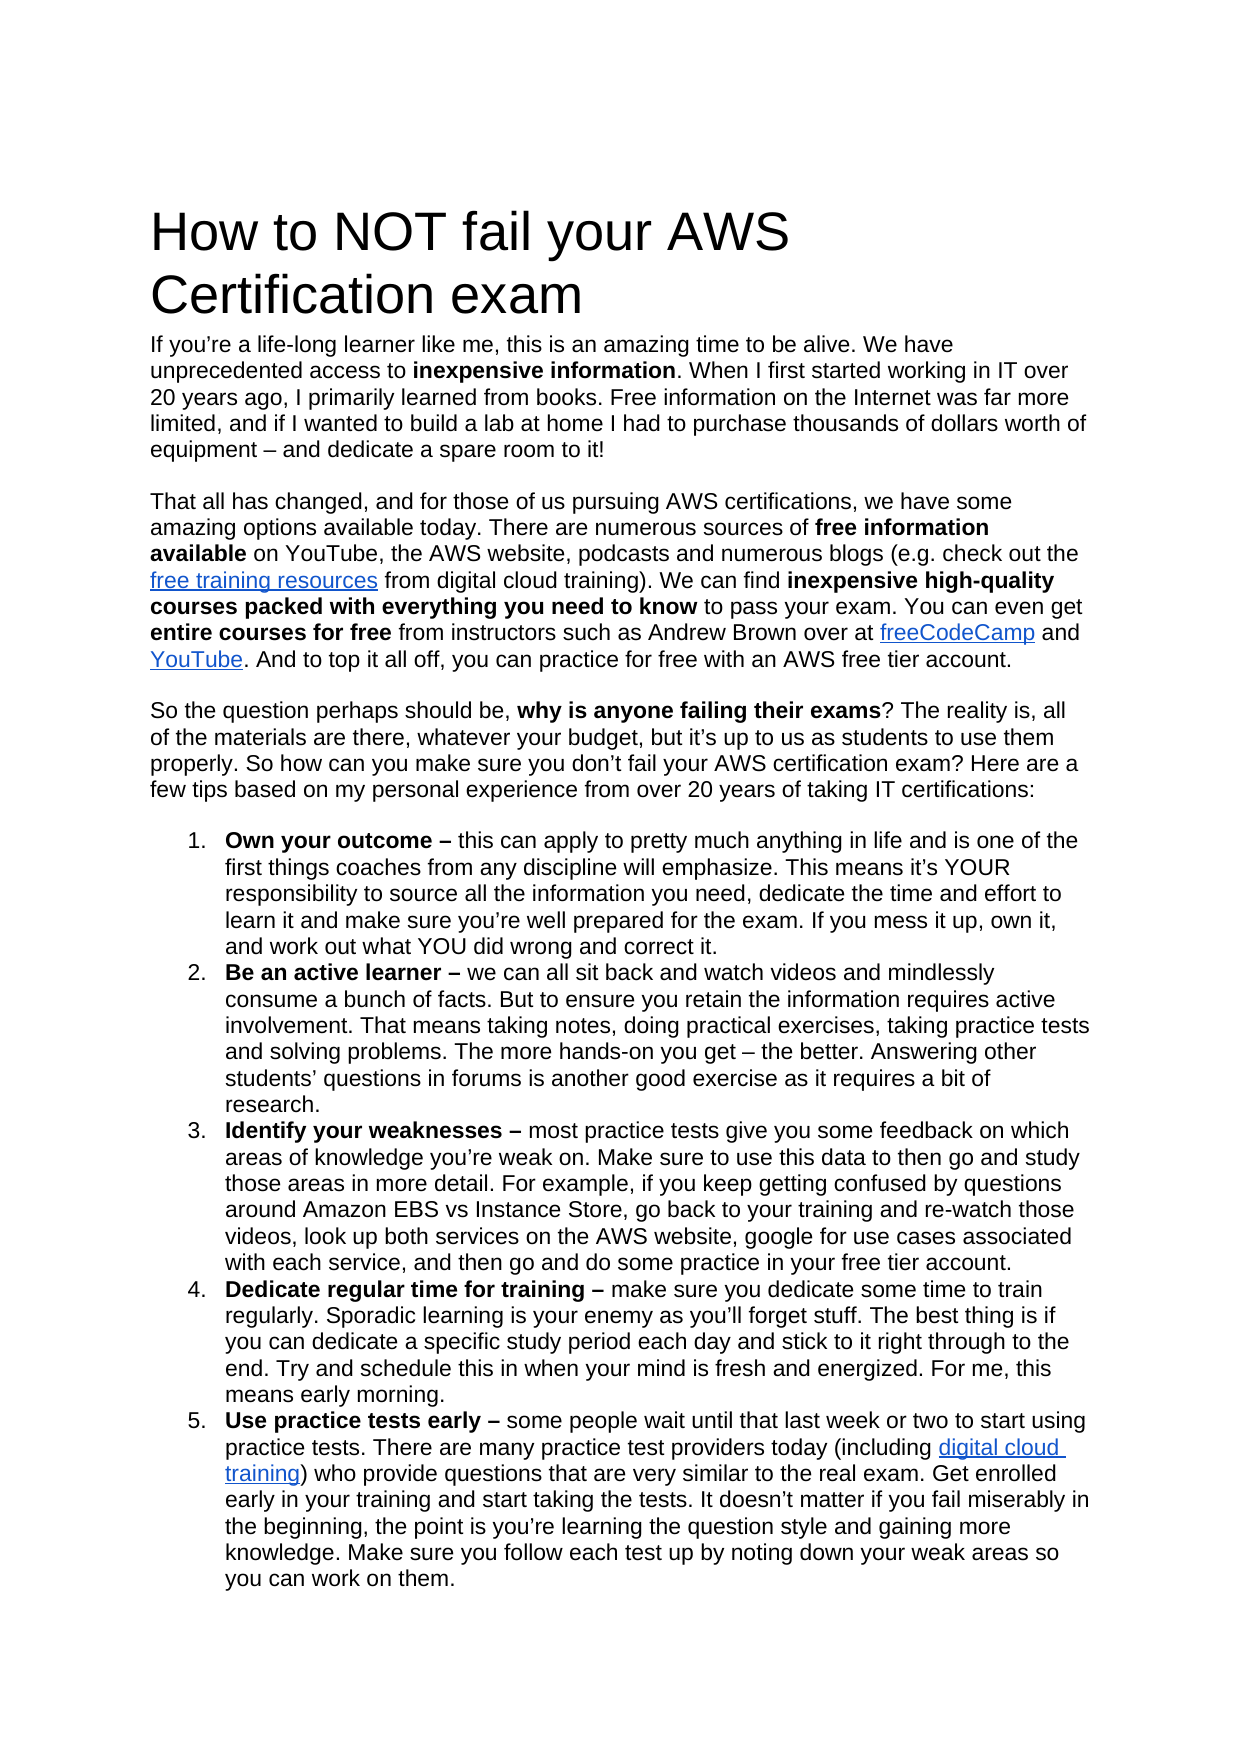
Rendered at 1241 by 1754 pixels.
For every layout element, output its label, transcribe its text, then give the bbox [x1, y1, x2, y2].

text So the question perhaps should be, why is anyone failing their exams? The reality is, all of the materials are there, whatever your budget, but it’s up to us as students to use them properly. So how can you make sure you don’t fail your AWS certification exam? Here are a few tips based on my personal experience from over 20 years of taking IT certifications: [150, 697, 1090, 802]
list Dedicate regular time for training – make sure you dedicate some time to train regularly. Sporadic learning is your enemy as you’ll forget stuff. The best thing is if you can dedicate a specific study period each day and stick to it right through to the end. Try and schedule this in when your mind is fresh and energized. For me, this means early morning. [187, 1276, 1090, 1407]
list Own your outcome – this can apply to pretty much anything in life and is one of the first things coaches from any discipline will emphasize. This means it’s YOUR responsibility to source all the information you need, dedicate the time and effort to learn it and make sure you’re well prepared for the exam. If you mess it up, own it, and work out what YOU did wrong and correct it. [187, 827, 1090, 959]
list Identify your weaknesses – most practice tests give you some feedback on which areas of knowledge you’re weak on. Make sure to use this data to then go and study those areas in more detail. For example, if you keep getting confused by questions around Amazon EBS vs Instance Store, go back to your training and re-watch those videos, look up both services on the AWS website, google for use cases associated with each service, and then go and do some practice in your free tier account. [187, 1117, 1090, 1276]
list Be an active learner – we can all sit back and watch videos and mindlessly consume a bunch of facts. But to ensure you retain the information requires active involvement. That means taking notes, doing practical exercises, taking practice tests and solving problems. The more hands-on you get – the better. Answering other students’ questions in forums is another good exercise as it requires a bit of research. [187, 959, 1090, 1117]
text If you’re a life-long learner like me, this is an amazing time to be alive. We have unprecedented access to inexpensive information. When I first started working in IT over 20 years ago, I primarily learned from books. Free information on the Internet was far more limited, and if I wanted to build a lab at home I had to purchase thousands of dollars worth of equipment – and dedicate a spare room to it! [150, 331, 1090, 463]
title How to NOT fail your AWS Certification exam [150, 200, 1090, 324]
list Use practice tests early – some people wait until that last week or two to start using practice tests. There are many practice test providers today (including digital cloud training) who provide questions that are very similar to the real exam. Get enrolled early in your training and start taking the tests. It doesn’t matter if you fail miserably in the beginning, the point is you’re learning the question style and gaining more knowledge. Make sure you follow each test up by noting down your weak areas so you can work on them. [187, 1407, 1090, 1592]
text That all has changed, and for those of us pursuing AWS certifications, we have some amazing options available today. There are numerous sources of free information available on YouTube, the AWS website, podcasts and numerous blogs (e.g. check out the free training resources from digital cloud training). We can find inexpensive high-quality courses packed with everything you need to know to pass your exam. You can even get entire courses for free from instructors such as Andrew Brown over at freeCodeCamp and YouTube. And to top it all off, you can practice for free with an AWS free tier account. [150, 488, 1090, 672]
